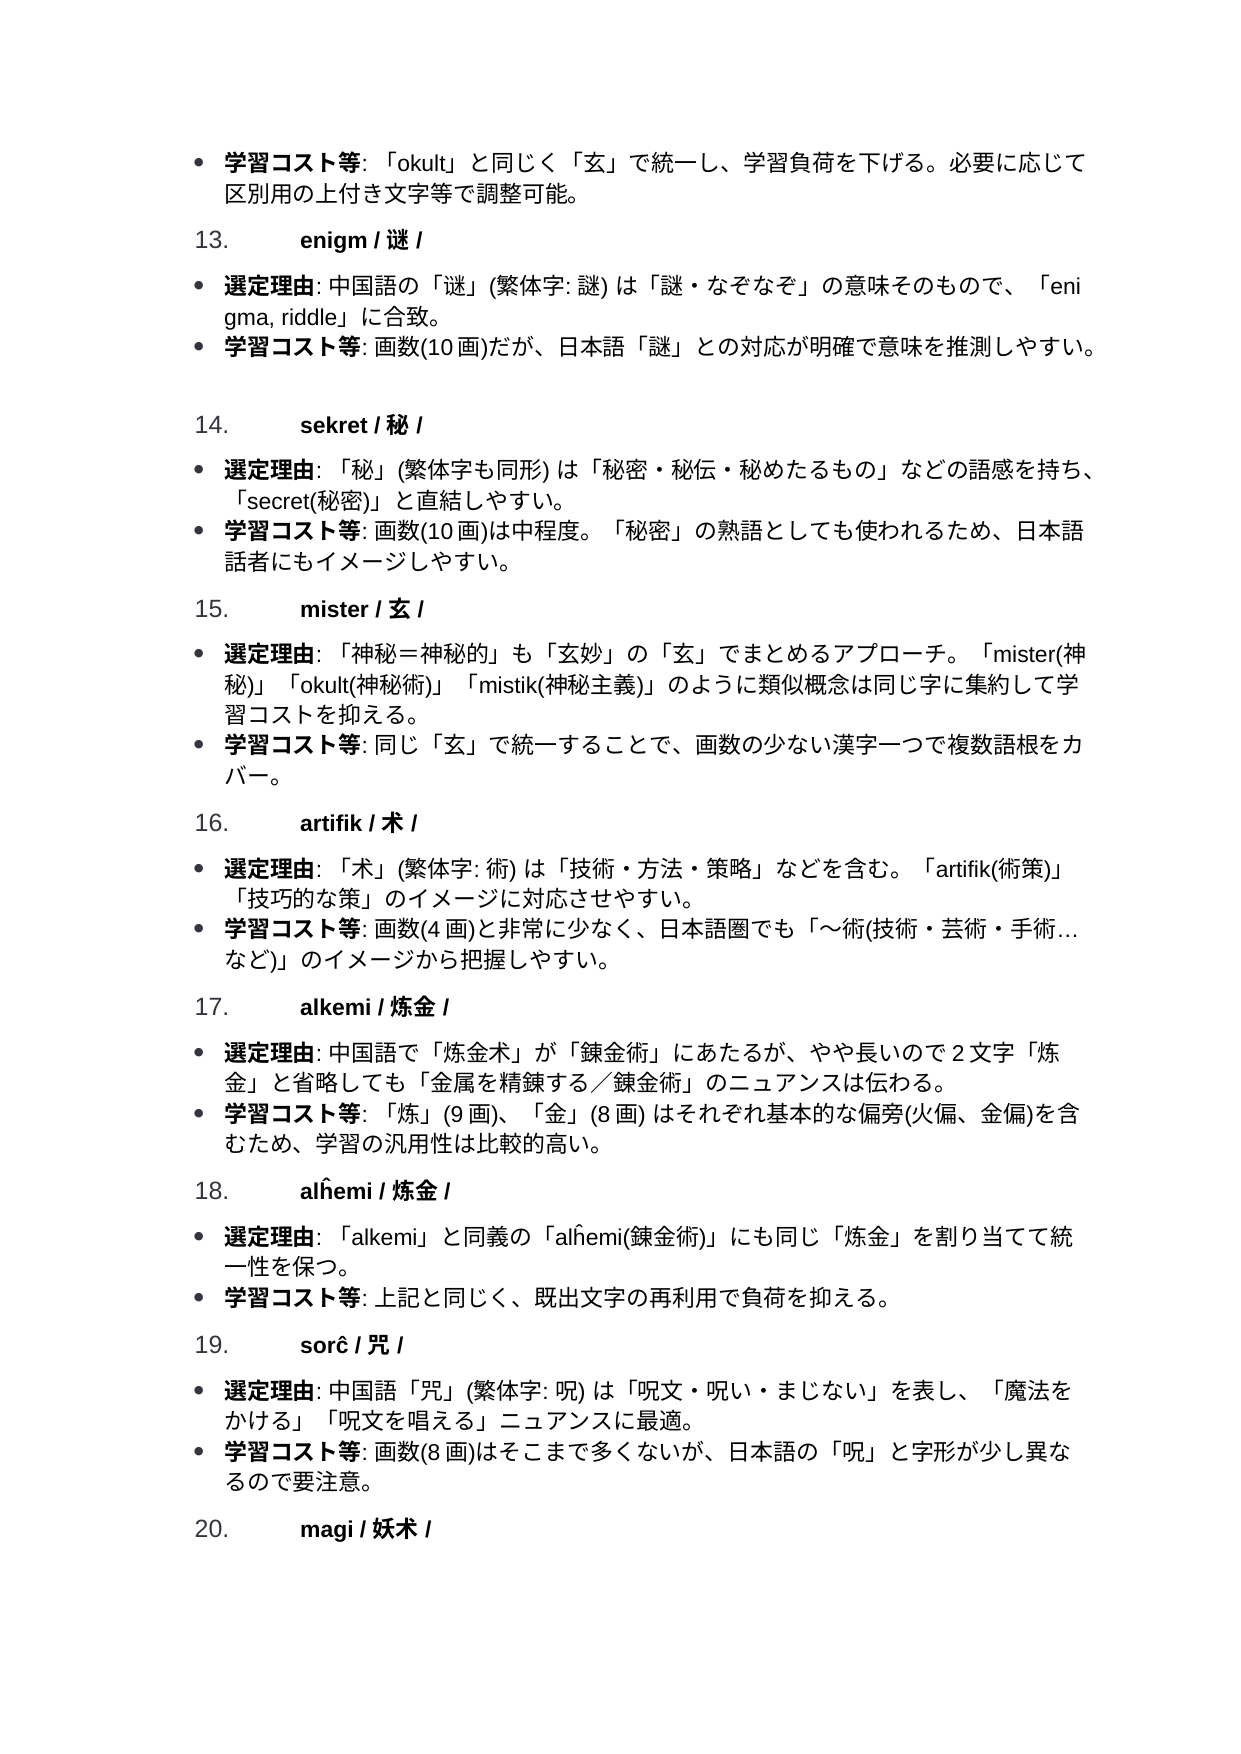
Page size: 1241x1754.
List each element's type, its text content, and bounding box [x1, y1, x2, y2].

list 選定理由: 中国語で「炼金术」が「錬金術」にあたるが、やや長いので2文字「炼金」と省略しても「金属を精錬する／錬金術」のニュアンスは伝わる。 [194, 1039, 1090, 1097]
list enigm / 谜 / [194, 226, 1090, 254]
list 学習コスト等: 上記と同じく、既出文字の再利用で負荷を抑える。 [194, 1284, 1090, 1311]
list 選定理由: 「alkemi」と同義の「alĥemi(錬金術)」にも同じ「炼金」を割り当てて統一性を保つ。 [194, 1224, 1090, 1281]
list 学習コスト等: 画数(8画)はそこまで多くないが、日本語の「呪」と字形が少し異なるので要注意。 [194, 1438, 1090, 1496]
list magi / 妖术 / [194, 1514, 1090, 1543]
list alĥemi / 炼金 / [194, 1176, 1090, 1205]
list 選定理由: 「秘」(繁体字も同形) は「秘密・秘伝・秘めたるもの」などの語感を持ち、「secret(秘密)」と直結しやすい。 [194, 457, 1090, 514]
list mister / 玄 / [194, 594, 1090, 622]
list artifik / 术 / [194, 808, 1090, 837]
list sekret / 秘 / [194, 409, 1090, 438]
list 学習コスト等: 画数(4画)と非常に少なく、日本語圏でも「～術(技術・芸術・手術…など)」のイメージから把握しやすい。 [194, 916, 1090, 973]
list 学習コスト等: 「炼」(9画)、「金」(8画) はそれぞれ基本的な偏旁(火偏、金偏)を含むため、学習の汎用性は比較的高い。 [194, 1101, 1090, 1158]
list 学習コスト等: 同じ「玄」で統一することで、画数の少ない漢字一つで複数語根をカバー。 [194, 732, 1090, 789]
list sorĉ / 咒 / [194, 1330, 1090, 1359]
list 選定理由: 「术」(繁体字: 術) は「技術・方法・策略」などを含む。「artifik(術策)」「技巧的な策」のイメージに対応させやすい。 [194, 856, 1090, 913]
list 選定理由: 中国語「咒」(繁体字: 呪) は「呪文・呪い・まじない」を表し、「魔法をかける」「呪文を唱える」ニュアンスに最適。 [194, 1378, 1090, 1435]
list 学習コスト等: 画数(10画)だが、日本語「謎」との対応が明確で意味を推測しやすい。 [194, 334, 1090, 391]
list 選定理由: 「神秘＝神秘的」も「玄妙」の「玄」でまとめるアプローチ。「mister(神秘)」「okult(神秘術)」「mistik(神秘主義)」のように類似概念は同じ字に集約して学習コストを抑える。 [194, 641, 1090, 728]
list 学習コスト等: 画数(10画)は中程度。「秘密」の熟語としても使われるため、日本語話者にもイメージしやすい。 [194, 518, 1090, 575]
list 選定理由: 中国語の「谜」(繁体字: 謎) は「謎・なぞなぞ」の意味そのもので、「enigma, riddle」に合致。 [194, 273, 1090, 330]
list alkemi / 炼金 / [194, 992, 1090, 1021]
list 学習コスト等: 「okult」と同じく「玄」で統一し、学習負荷を下げる。必要に応じて区別用の上付き文字等で調整可能。 [194, 150, 1090, 207]
